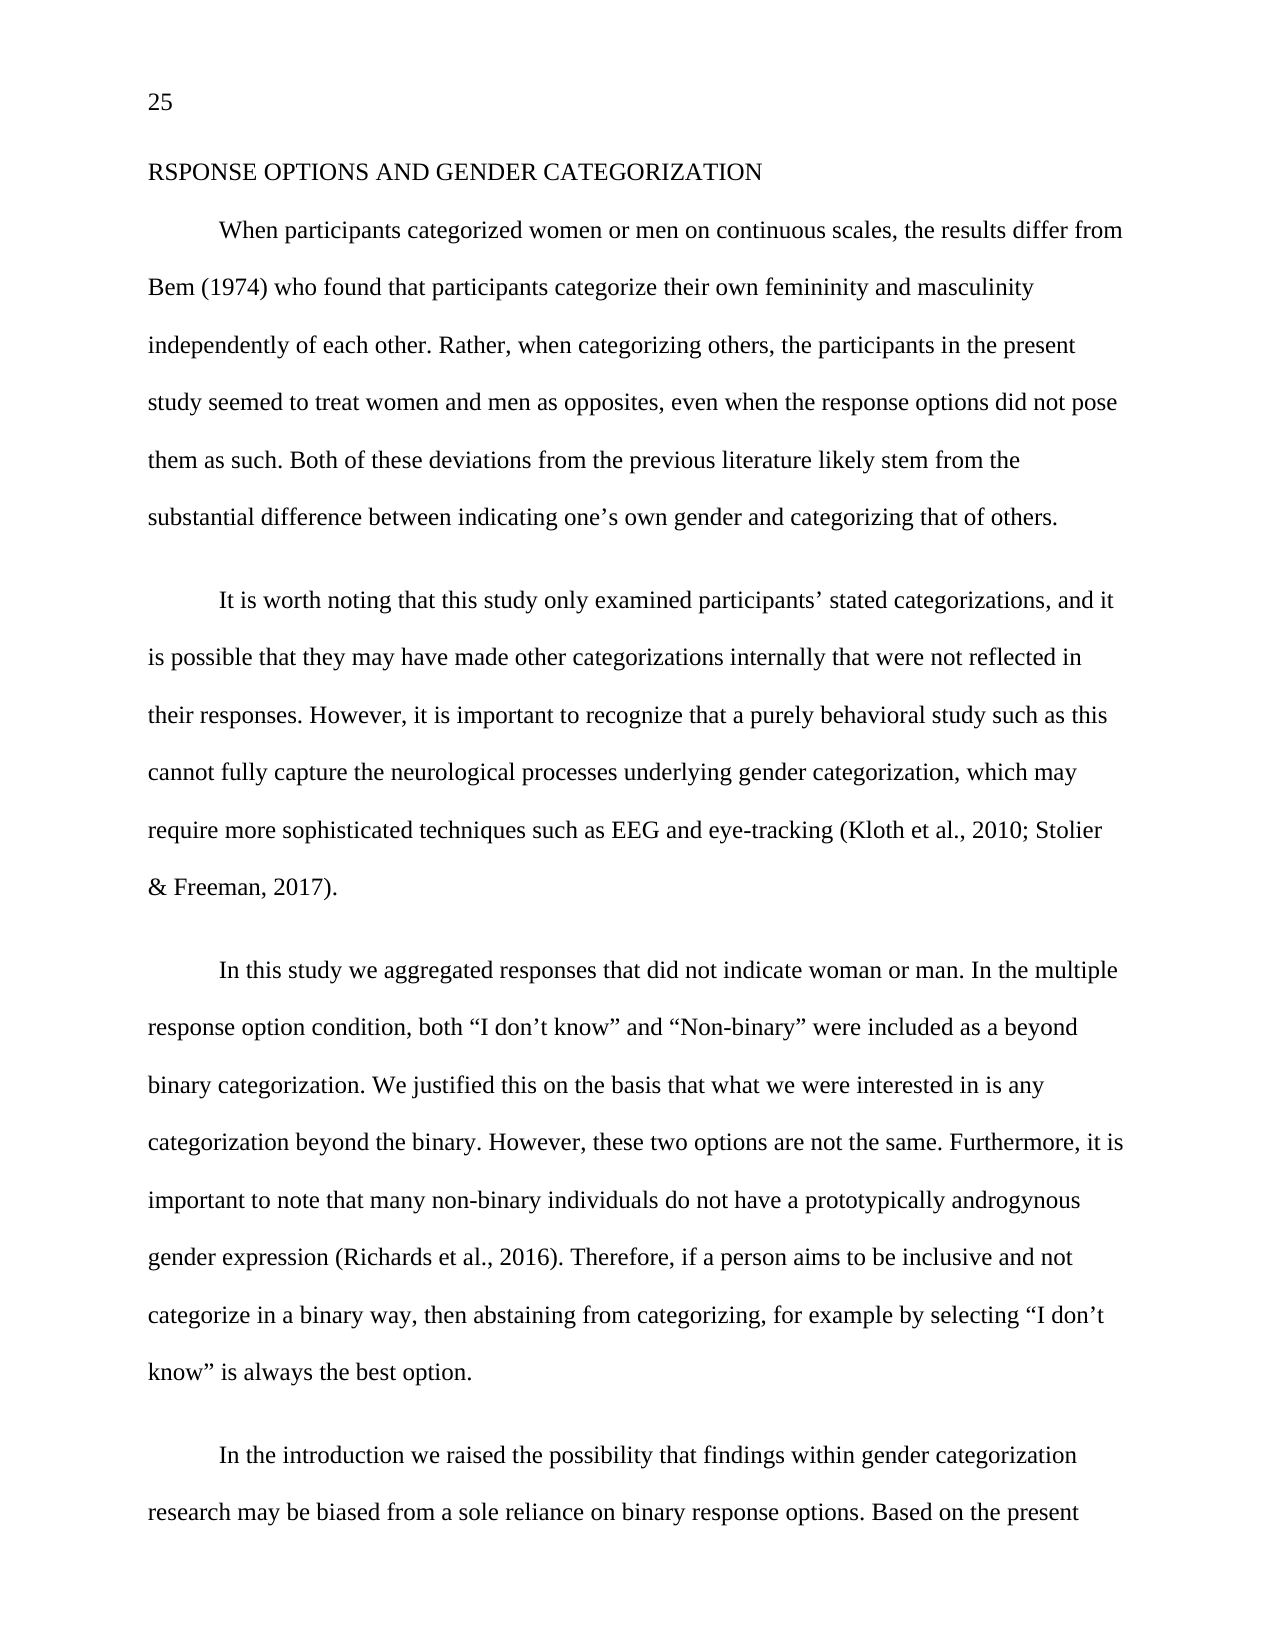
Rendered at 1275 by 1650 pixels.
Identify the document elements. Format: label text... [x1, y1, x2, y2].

text When participants categorized women or men on continuous scales, the results differ from Bem (1974) who found that participants categorize their own femininity and masculinity independently of each other. Rather, when categorizing others, the participants in the present study seemed to treat women and men as opposites, even when the response options did not pose them as such. Both of these deviations from the previous literature likely stem from the substantial difference between indicating one’s own gender and categorizing that of others. [148, 215, 1127, 531]
text It is worth noting that this study only examined participants’ stated categorizations, and it is possible that they may have made other categorizations internally that were not reflected in their responses. However, it is important to recognize that a purely behavioral study such as this cannot fully capture the neurological processes underlying gender categorization, which may require more sophisticated techniques such as EEG and eye-tracking (Kloth et al., 2010; Stolier & Freeman, 2017). [148, 585, 1127, 901]
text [148, 1440, 1127, 1526]
text In this study we aggregated responses that did not indicate woman or man. In the multiple response option condition, both “I don’t know” and “Non-binary” were included as a beyond binary categorization. We justified this on the basis that what we were interested in is any categorization beyond the binary. However, these two options are not the same. Furthermore, it is important to note that many non-binary individuals do not have a prototypically androgynous gender expression (Richards et al., 2016). Therefore, if a person aims to be inclusive and not categorize in a binary way, then abstaining from categorizing, for example by selecting “I don’t know” is always the best option. [148, 955, 1127, 1386]
